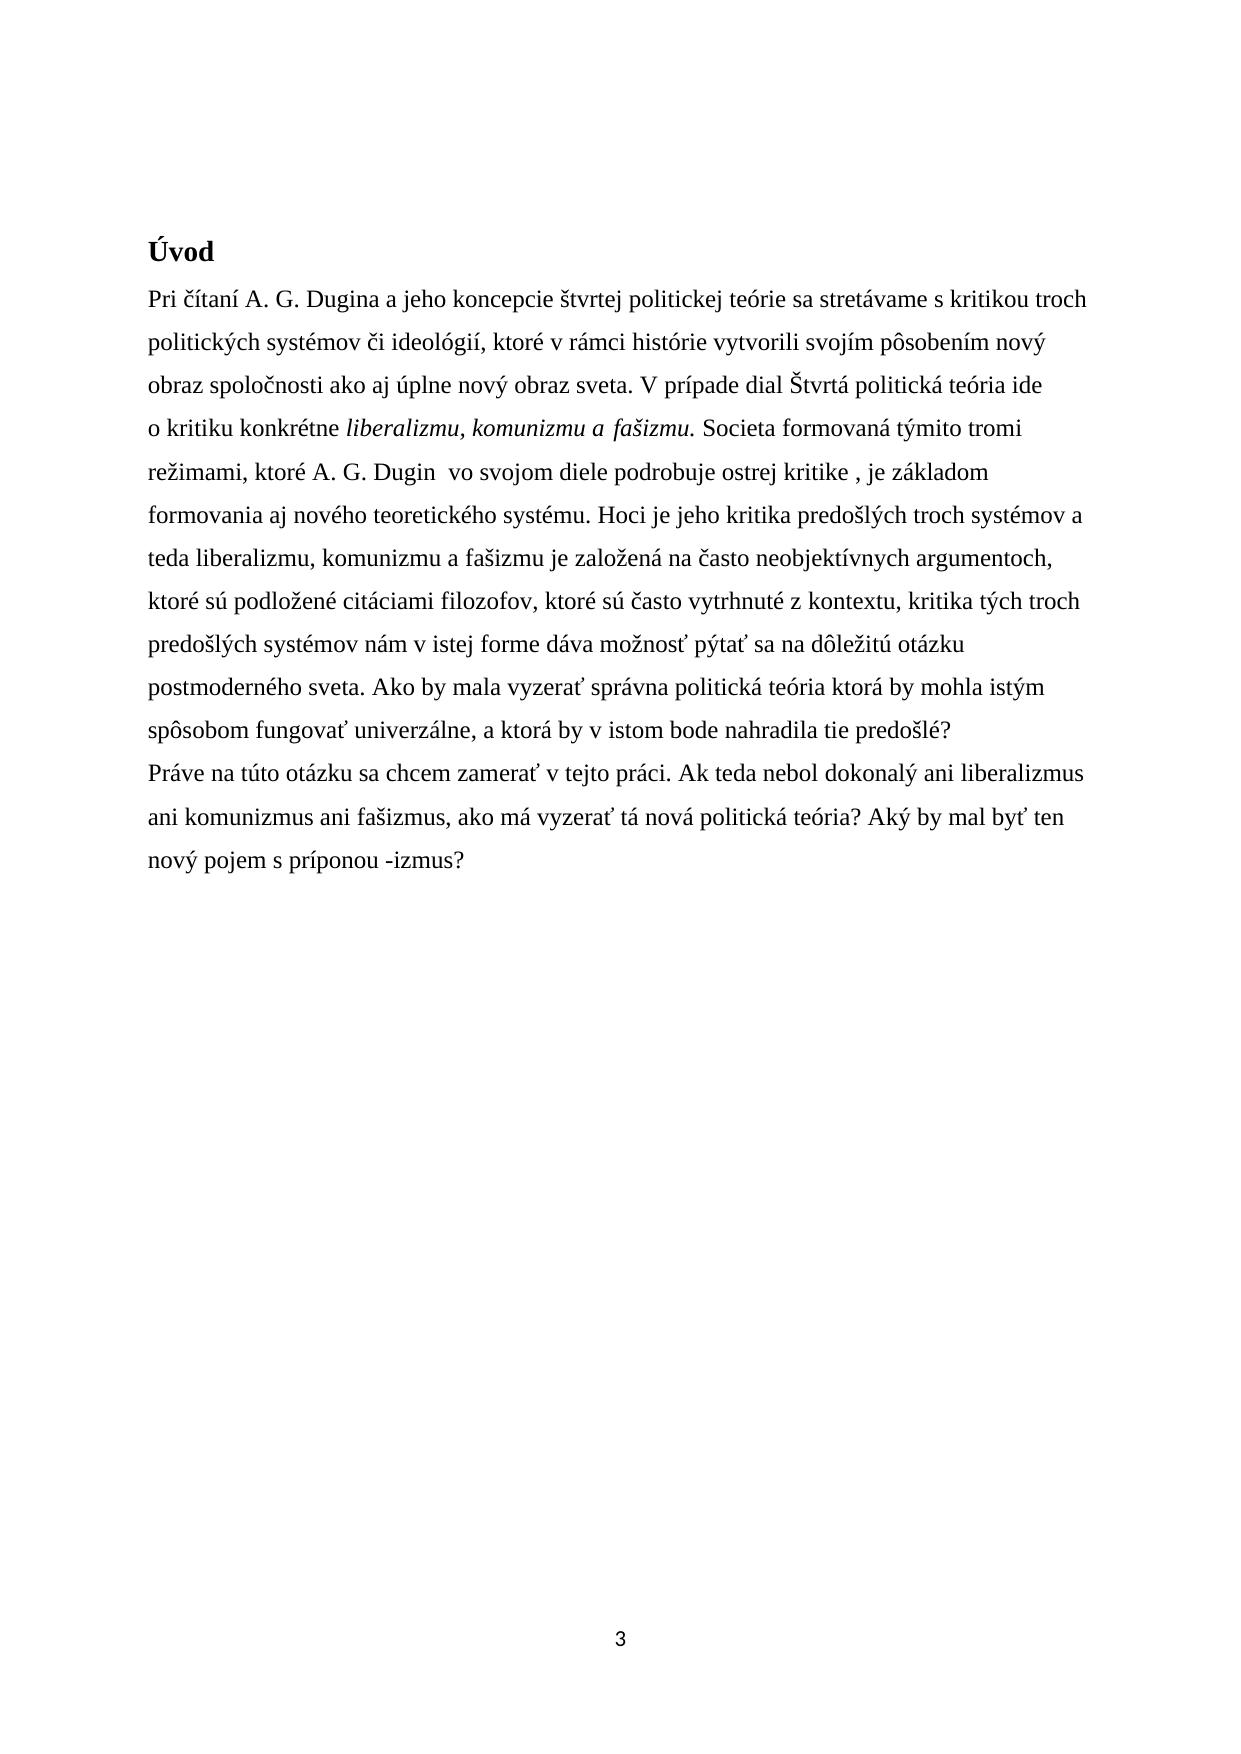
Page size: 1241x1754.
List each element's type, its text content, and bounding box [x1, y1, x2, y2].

text Úvod [148, 234, 1093, 267]
text Pri čítaní A. G. Dugina a jeho koncepcie štvrtej politickej teórie sa stretávame s kritikou troch politických systémov či ideológií, ktoré v rámci histórie vytvorili svojím pôsobením nový obraz spoločnosti ako aj úplne nový obraz sveta. V prípade dial Štvrtá politická teória ide o kritiku konkrétne liberalizmu, komunizmu a fašizmu. Societa formovaná týmito tromi režimami, ktoré A. G. Dugin vo svojom diele podrobuje ostrej kritike , je základom formovania aj nového teoretického systému. Hoci je jeho kritika predošlých troch systémov a teda liberalizmu, komunizmu a fašizmu je založená na často neobjektívnych argumentoch, ktoré sú podložené citáciami filozofov, ktoré sú často vytrhnuté z kontextu, kritika tých troch predošlých systémov nám v istej forme dáva možnosť pýtať sa na dôležitú otázku postmoderného sveta. Ako by mala vyzerať správna politická teória ktorá by mohla istým spôsobom fungovať univerzálne, a ktorá by v istom bode nahradila tie predošlé? [148, 284, 1093, 744]
text Práve na túto otázku sa chcem zamerať v tejto práci. Ak teda nebol dokonalý ani liberalizmus ani komunizmus ani fašizmus, ako má vyzerať tá nová politická teória? Aký by mal byť ten nový pojem s príponou -izmus? [148, 758, 1093, 873]
